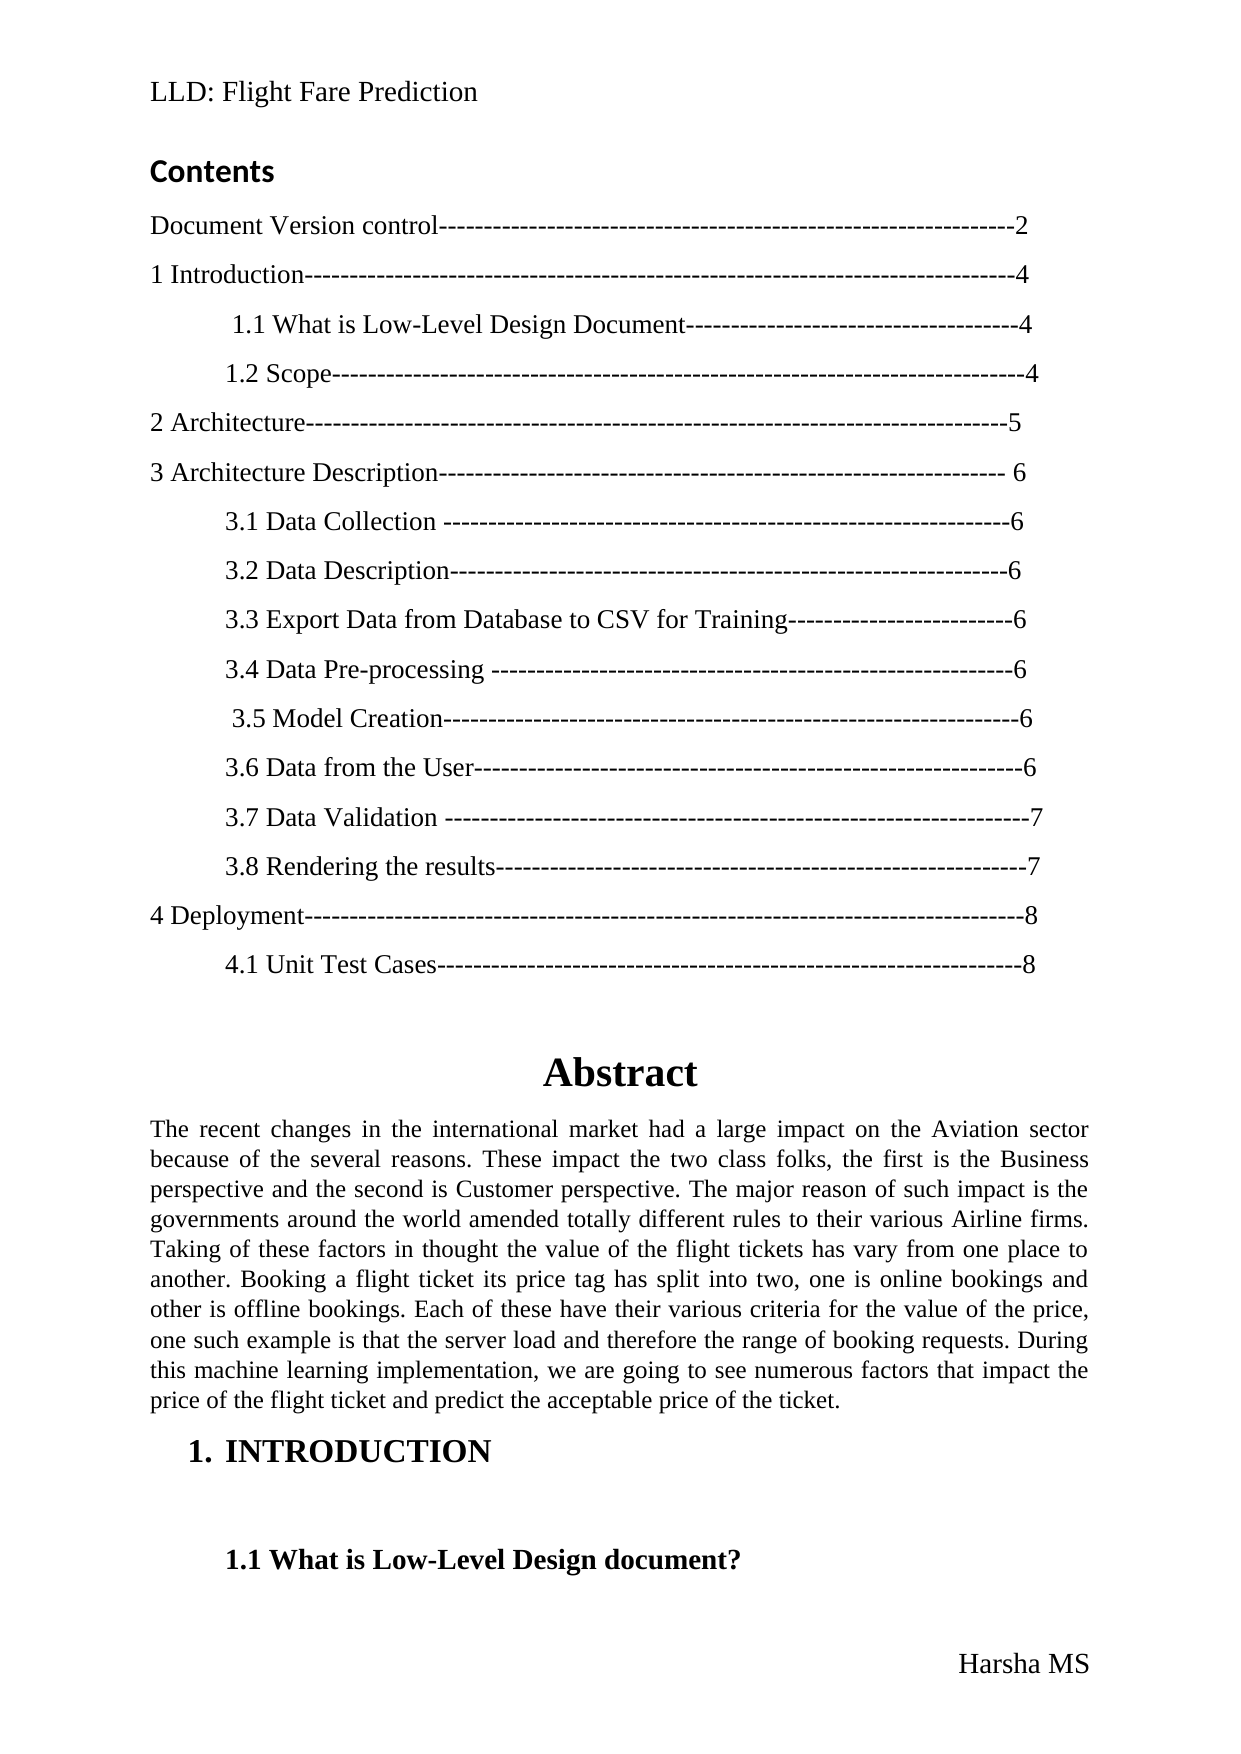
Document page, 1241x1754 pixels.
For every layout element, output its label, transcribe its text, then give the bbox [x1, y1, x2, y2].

text 3.7 Data Validation -----------------------------------------------------------------7 [150, 801, 1090, 832]
text 1.1 What is Low-Level Design Document-------------------------------------4 [150, 308, 1090, 339]
text 3.4 Data Pre-processing ----------------------------------------------------------6 [150, 653, 1090, 684]
text Contents [150, 150, 1090, 191]
text The recent changes in the international market had a large impact on the Aviation sector because of the several reasons. These impact the two class folks, the first is the Business perspective and the second is Customer perspective. The major reason of such impact is the governments around the world amended totally different rules to their various Airline firms. Taking of these factors in thought the value of the flight tickets has vary from one place to another. Booking a flight ticket its price tag has split into two, one is online bookings and other is offline bookings. Each of these have their various criteria for the value of the price, one such example is that the server load and therefore the range of booking requests. During this machine learning implementation, we are going to see numerous factors that impact the price of the flight ticket and predict the acceptable price of the ticket. [150, 1114, 1090, 1414]
text 3.5 Model Creation----------------------------------------------------------------6 [150, 702, 1090, 733]
text 3 Architecture Description--------------------------------------------------------------- 6 [150, 456, 1090, 487]
text 3.8 Rendering the results-----------------------------------------------------------7 [150, 850, 1090, 881]
text Document Version control----------------------------------------------------------------2 [150, 209, 1090, 241]
text Abstract [150, 1047, 1090, 1095]
text 3.3 Export Data from Database to CSV for Training-------------------------6 [150, 603, 1090, 635]
text 3.2 Data Description--------------------------------------------------------------6 [150, 554, 1090, 585]
text 4 Deployment--------------------------------------------------------------------------------8 [150, 899, 1090, 930]
text 1 Introduction-------------------------------------------------------------------------------4 [150, 259, 1090, 290]
text 1.2 Scope-----------------------------------------------------------------------------4 [150, 357, 1090, 388]
text 2 Architecture------------------------------------------------------------------------------5 [150, 406, 1090, 438]
list INTRODUCTION [187, 1432, 1090, 1470]
text 3.6 Data from the User-------------------------------------------------------------6 [150, 751, 1090, 782]
text 3.1 Data Collection ---------------------------------------------------------------6 [150, 505, 1090, 536]
list What is Low-Level Design document? [225, 1542, 1090, 1576]
text 4.1 Unit Test Cases-----------------------------------------------------------------8 [150, 948, 1090, 979]
